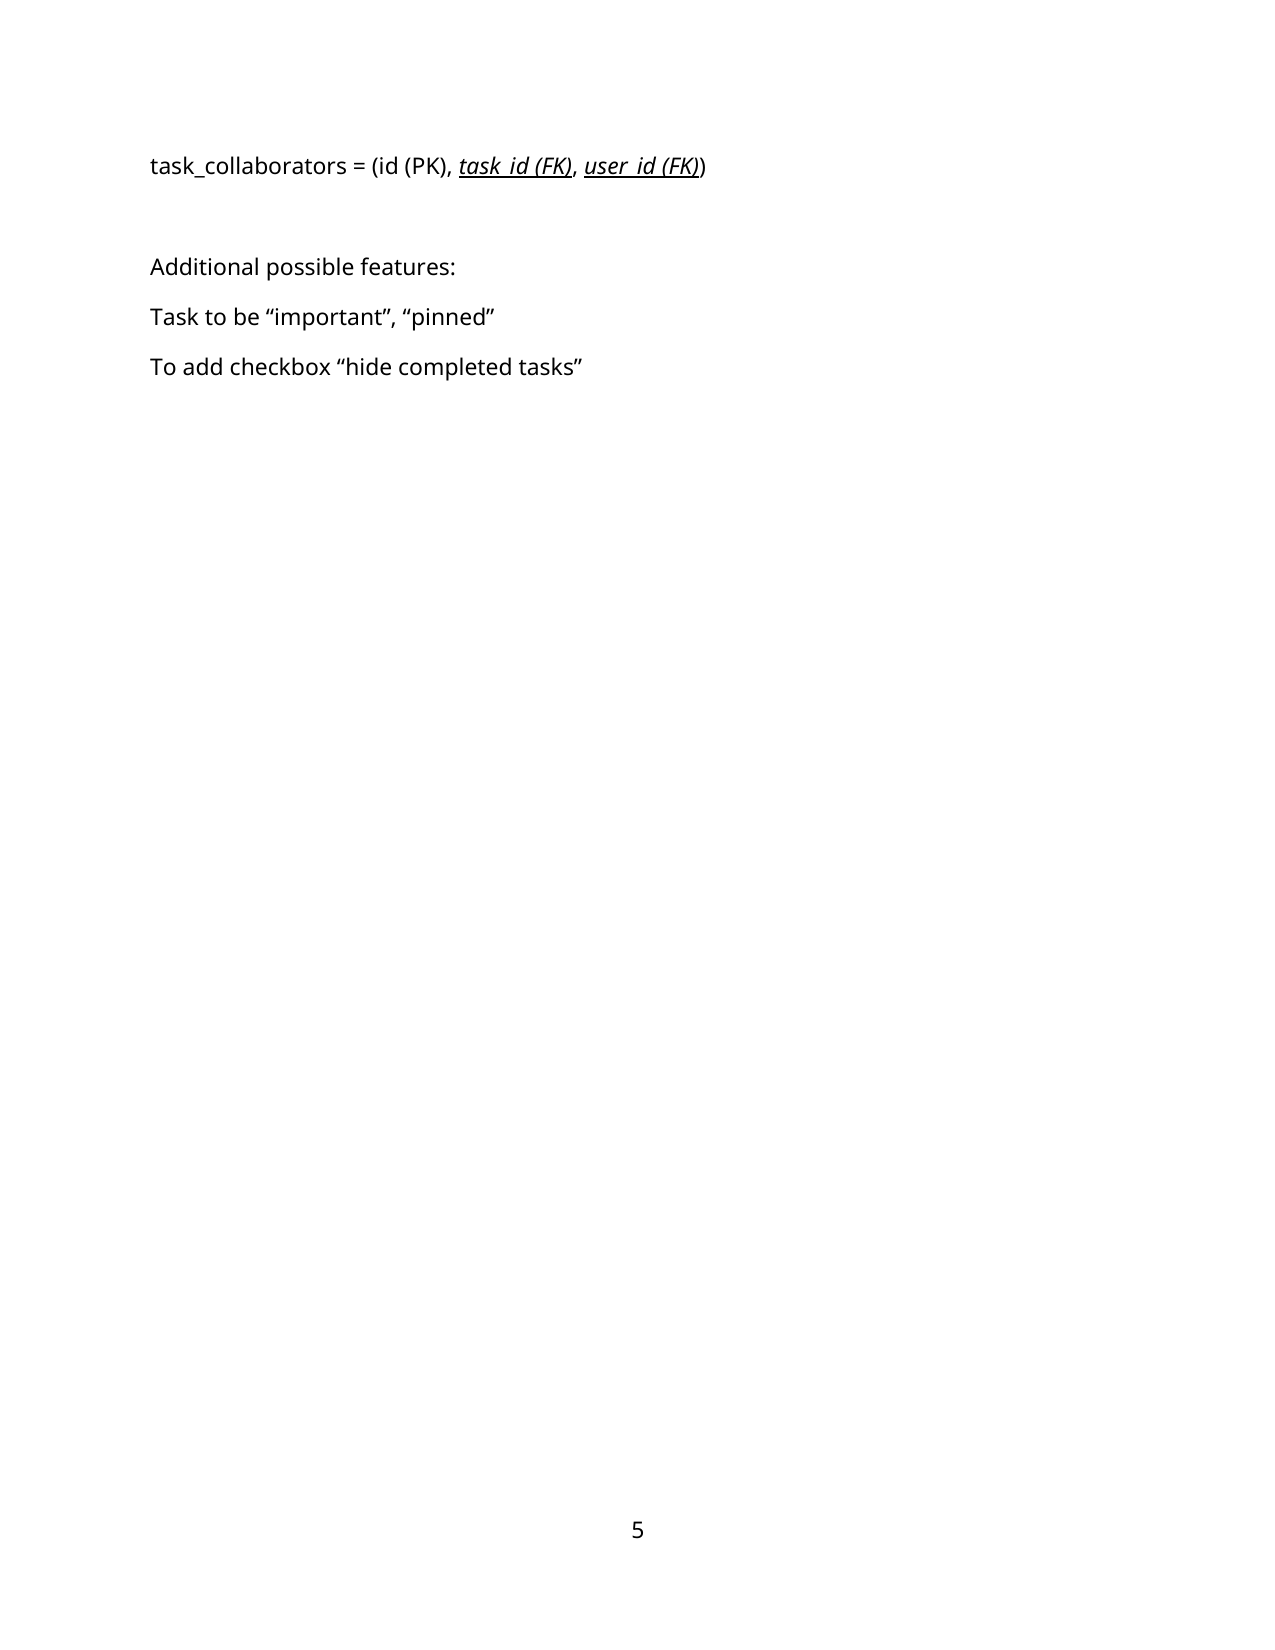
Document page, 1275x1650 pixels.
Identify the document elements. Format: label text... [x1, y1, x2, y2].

text To add checkbox “hide completed tasks” [150, 351, 1125, 382]
text task_collaborators = (id (PK), task_id (FK), user_id (FK)) [150, 150, 1125, 181]
text Additional possible features: [150, 251, 1125, 282]
text Task to be “important”, “pinned” [150, 301, 1125, 332]
